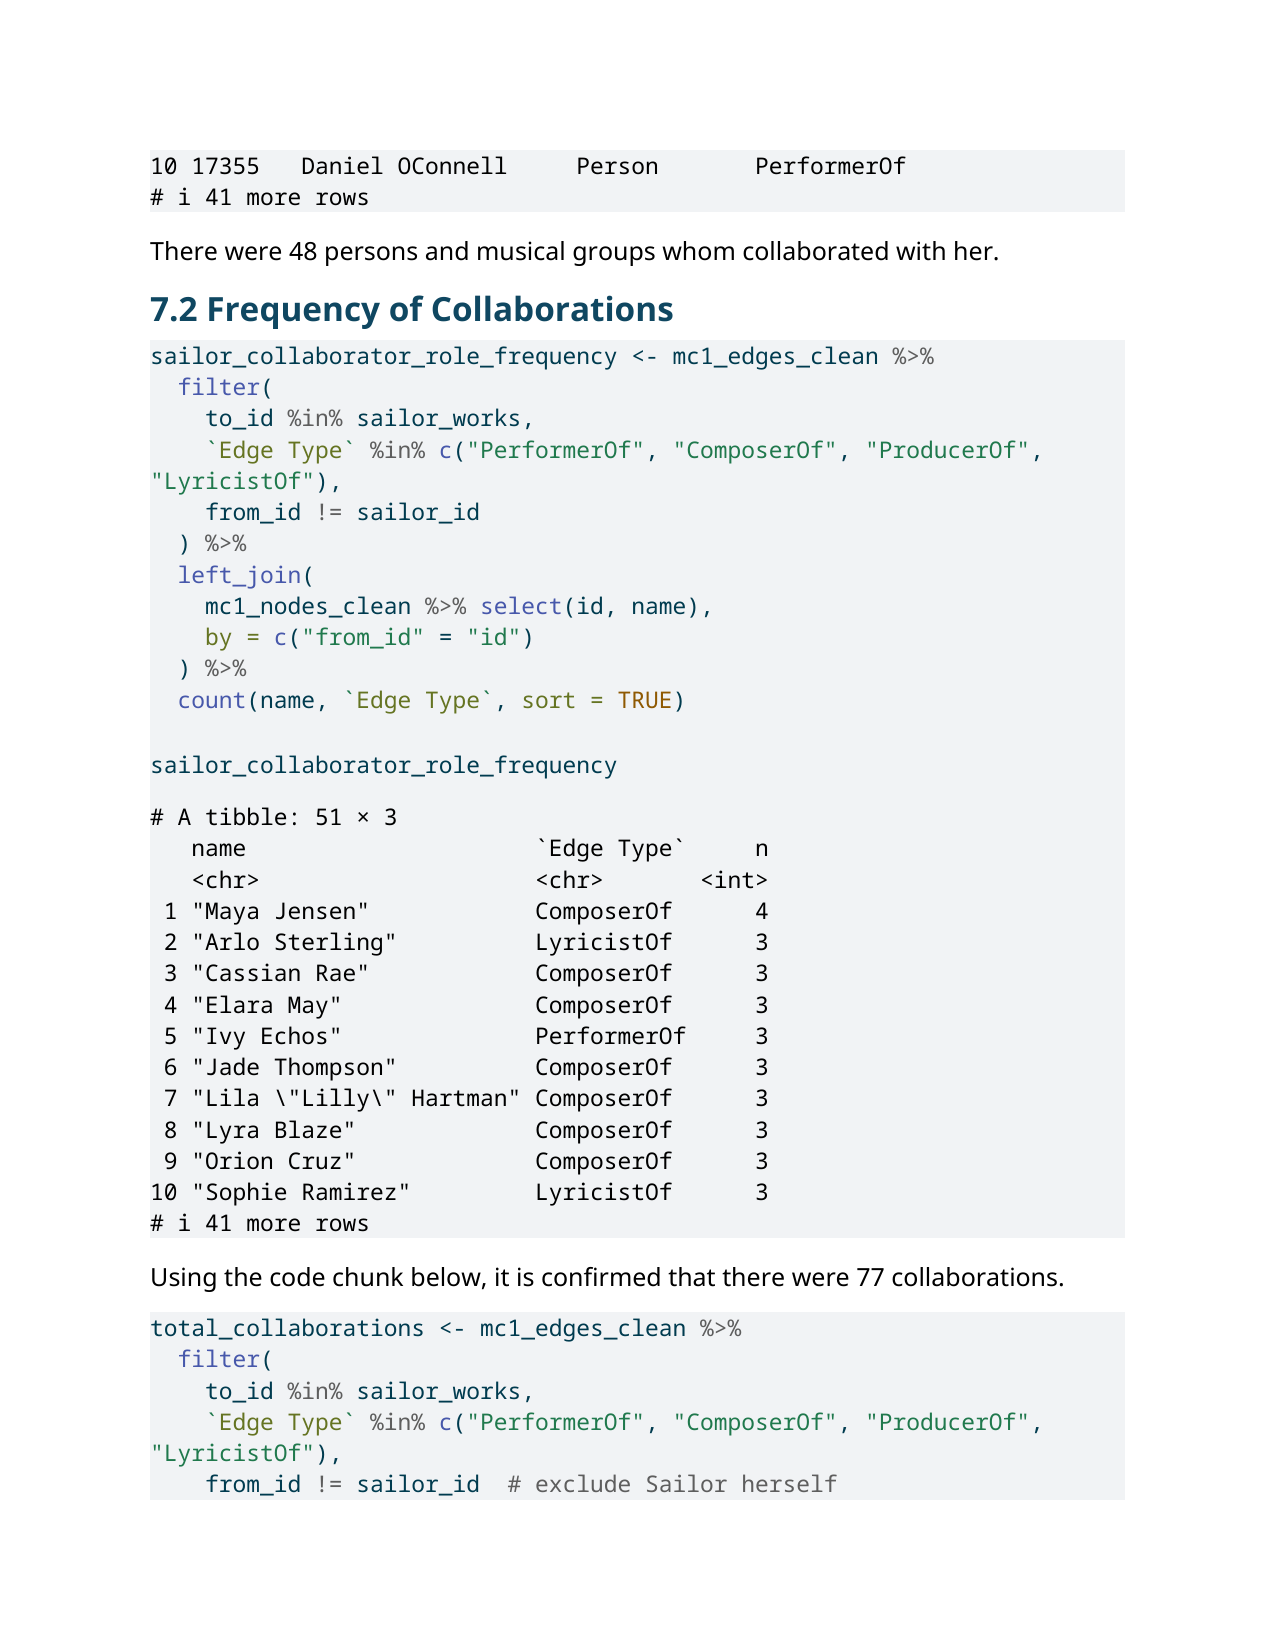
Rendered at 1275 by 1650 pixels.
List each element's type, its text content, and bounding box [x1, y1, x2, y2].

text sailor_collaborator_role_frequency <- mc1_edges_clean %>% filter( to_id %in% sailor_works, `Edge Type` %in% c("PerformerOf", "ComposerOf", "ProducerOf", "LyricistOf"), from_id != sailor_id ) %>% left_join( mc1_nodes_clean %>% select(id, name), by = c("from_id" = "id") ) %>% count(name, `Edge Type`, sort = TRUE) sailor_collaborator_role_frequency [150, 340, 1125, 780]
text There were 48 persons and musical groups whom collaborated with her. [150, 233, 1125, 267]
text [150, 1312, 1125, 1500]
text # A tibble: 51 × 3 name `Edge Type` n <chr> <chr> <int> 1 "Maya Jensen" ComposerOf 4 2 "Arlo Sterling" LyricistOf 3 3 "Cassian Rae" ComposerOf 3 4 "Elara May" ComposerOf 3 5 "Ivy Echos" PerformerOf 3 6 "Jade Thompson" ComposerOf 3 7 "Lila \"Lilly\" Hartman" ComposerOf 3 8 "Lyra Blaze" ComposerOf 3 9 "Orion Cruz" ComposerOf 3 10 "Sophie Ramirez" LyricistOf 3 # ℹ 41 more rows [150, 801, 1125, 1238]
subtitle 7.2 Frequency of Collaborations [150, 286, 1125, 332]
text Using the code chunk below, it is confirmed that there were 77 collaborations. [150, 1259, 1125, 1293]
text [150, 150, 1125, 212]
